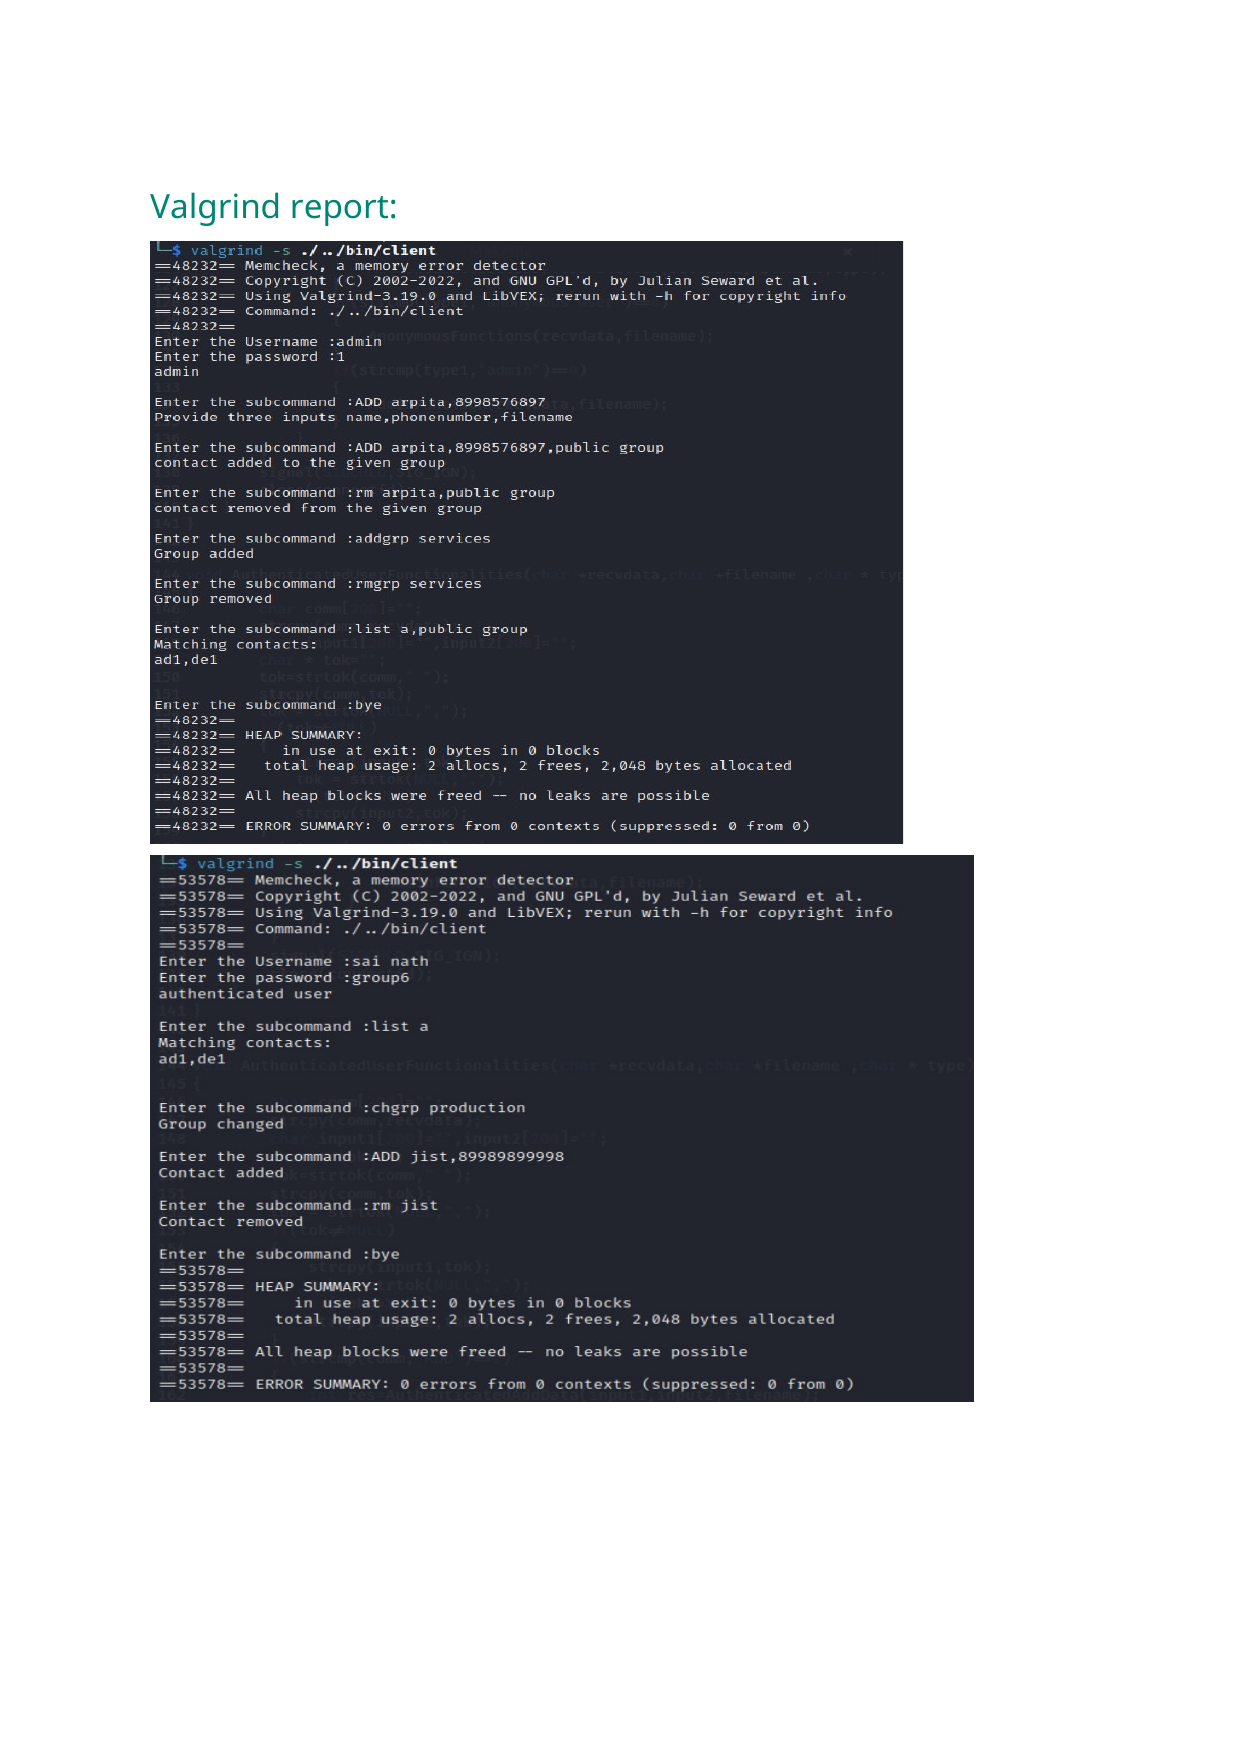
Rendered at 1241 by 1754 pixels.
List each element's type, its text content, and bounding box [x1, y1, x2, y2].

text Valgrind report: [150, 183, 1090, 229]
picture [150, 241, 904, 844]
picture [150, 855, 974, 1402]
